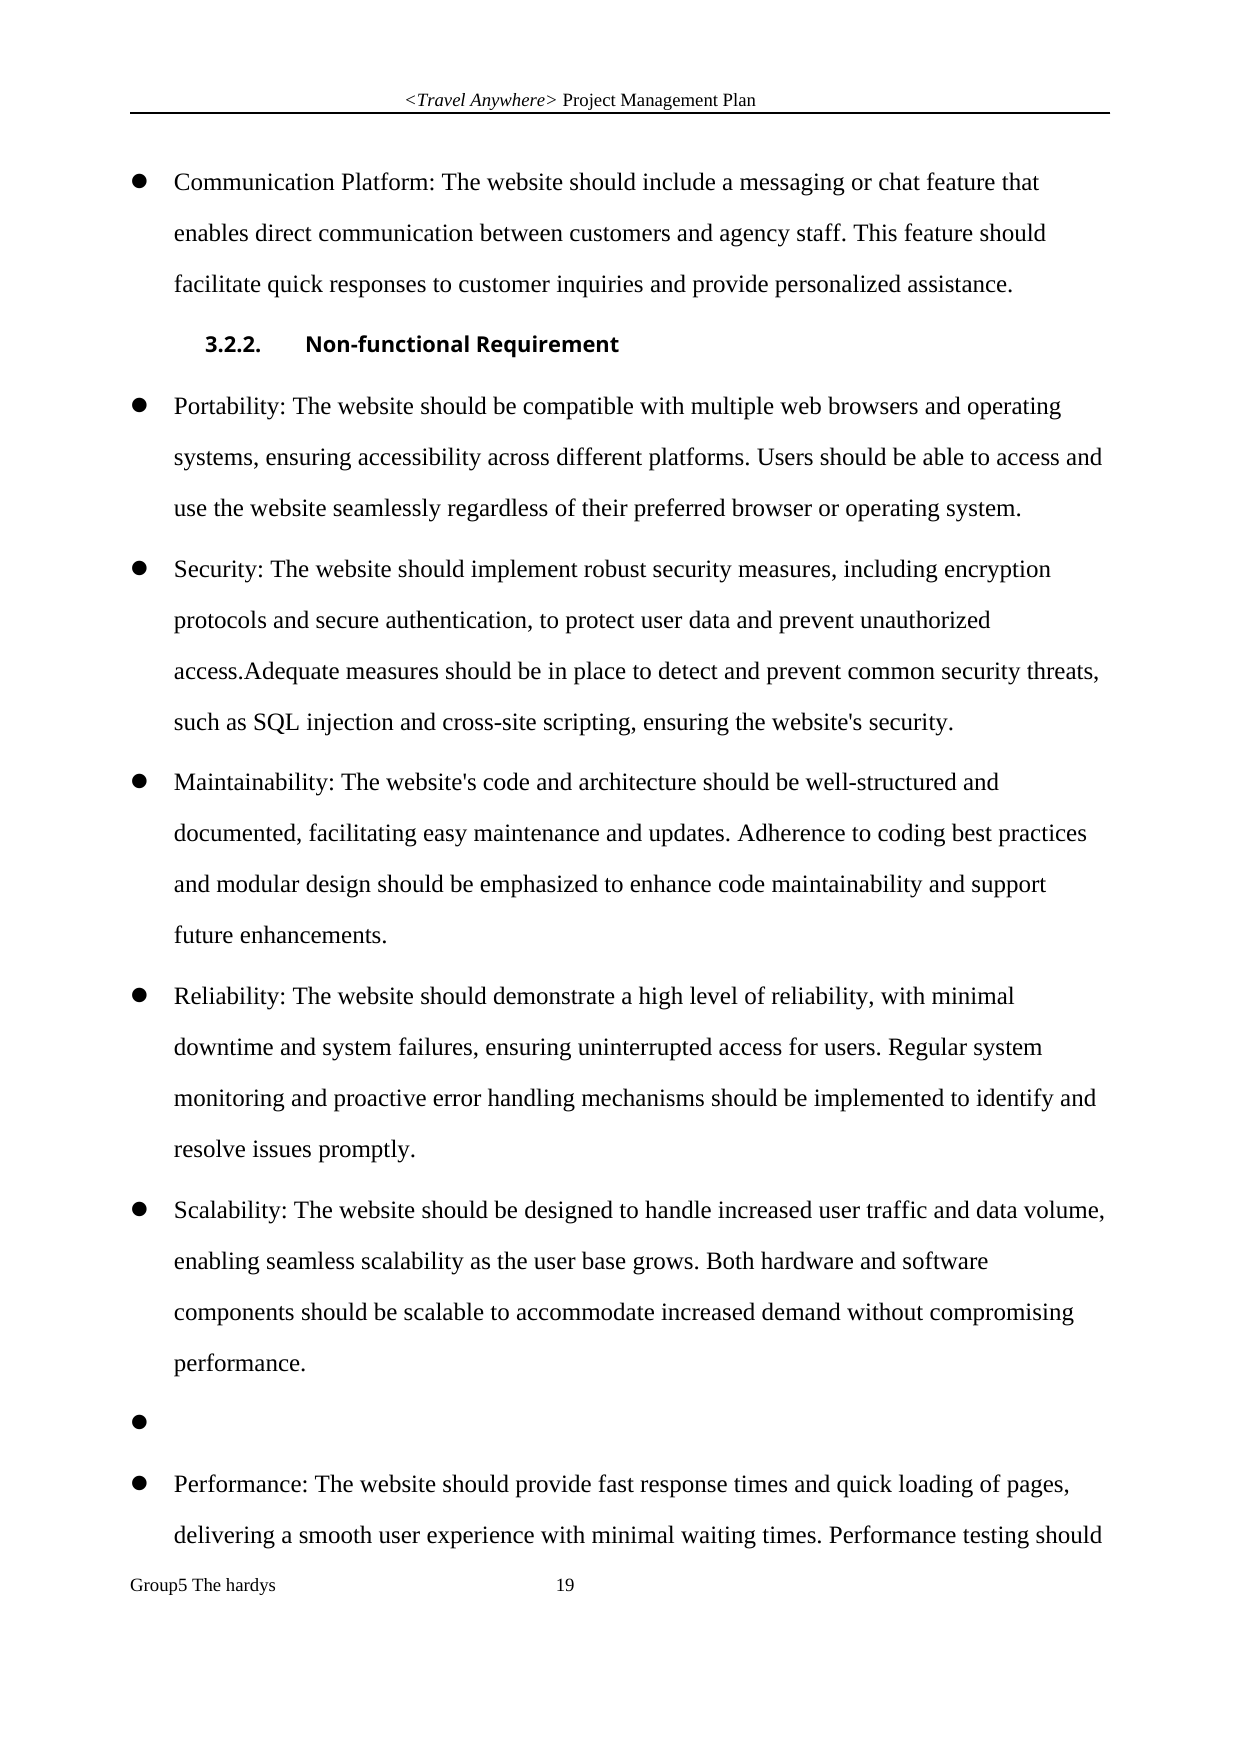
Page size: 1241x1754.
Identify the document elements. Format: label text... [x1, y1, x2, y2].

title Scalability: The website should be designed to handle increased user traffic and data volume, enabling seamless scalability as the user base grows. Both hardware and software components should be scalable to accommodate increased demand without compromising performance. [130, 1192, 1110, 1379]
title Security: The website should implement robust security measures, including encryption protocols and secure authentication, to protect user data and prevent unauthorized access.Adequate measures should be in place to detect and prevent common security threats, such as SQL injection and cross-site scripting, ensuring the website's security. [130, 551, 1110, 738]
subtitle Non-functional Requirement [205, 327, 1110, 361]
title Maintainability: The website's code and architecture should be well-structured and documented, facilitating easy maintenance and updates. Adherence to coding best practices and modular design should be emphasized to enhance code maintainability and support future enhancements. [130, 765, 1110, 952]
title Portability: The website should be compatible with multiple web browsers and operating systems, ensuring accessibility across different platforms. Users should be able to access and use the website seamlessly regardless of their preferred browser or operating system. [130, 388, 1110, 524]
title Communication Platform: The website should include a messaging or chat feature that enables direct communication between customers and agency staff. This feature should facilitate quick responses to customer inquiries and provide personalized assistance. [130, 164, 1110, 300]
title Reliability: The website should demonstrate a high level of reliability, with minimal downtime and system failures, ensuring uninterrupted access for users. Regular system monitoring and proactive error handling mechanisms should be implemented to identify and resolve issues promptly. [130, 978, 1110, 1165]
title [130, 1467, 1110, 1552]
